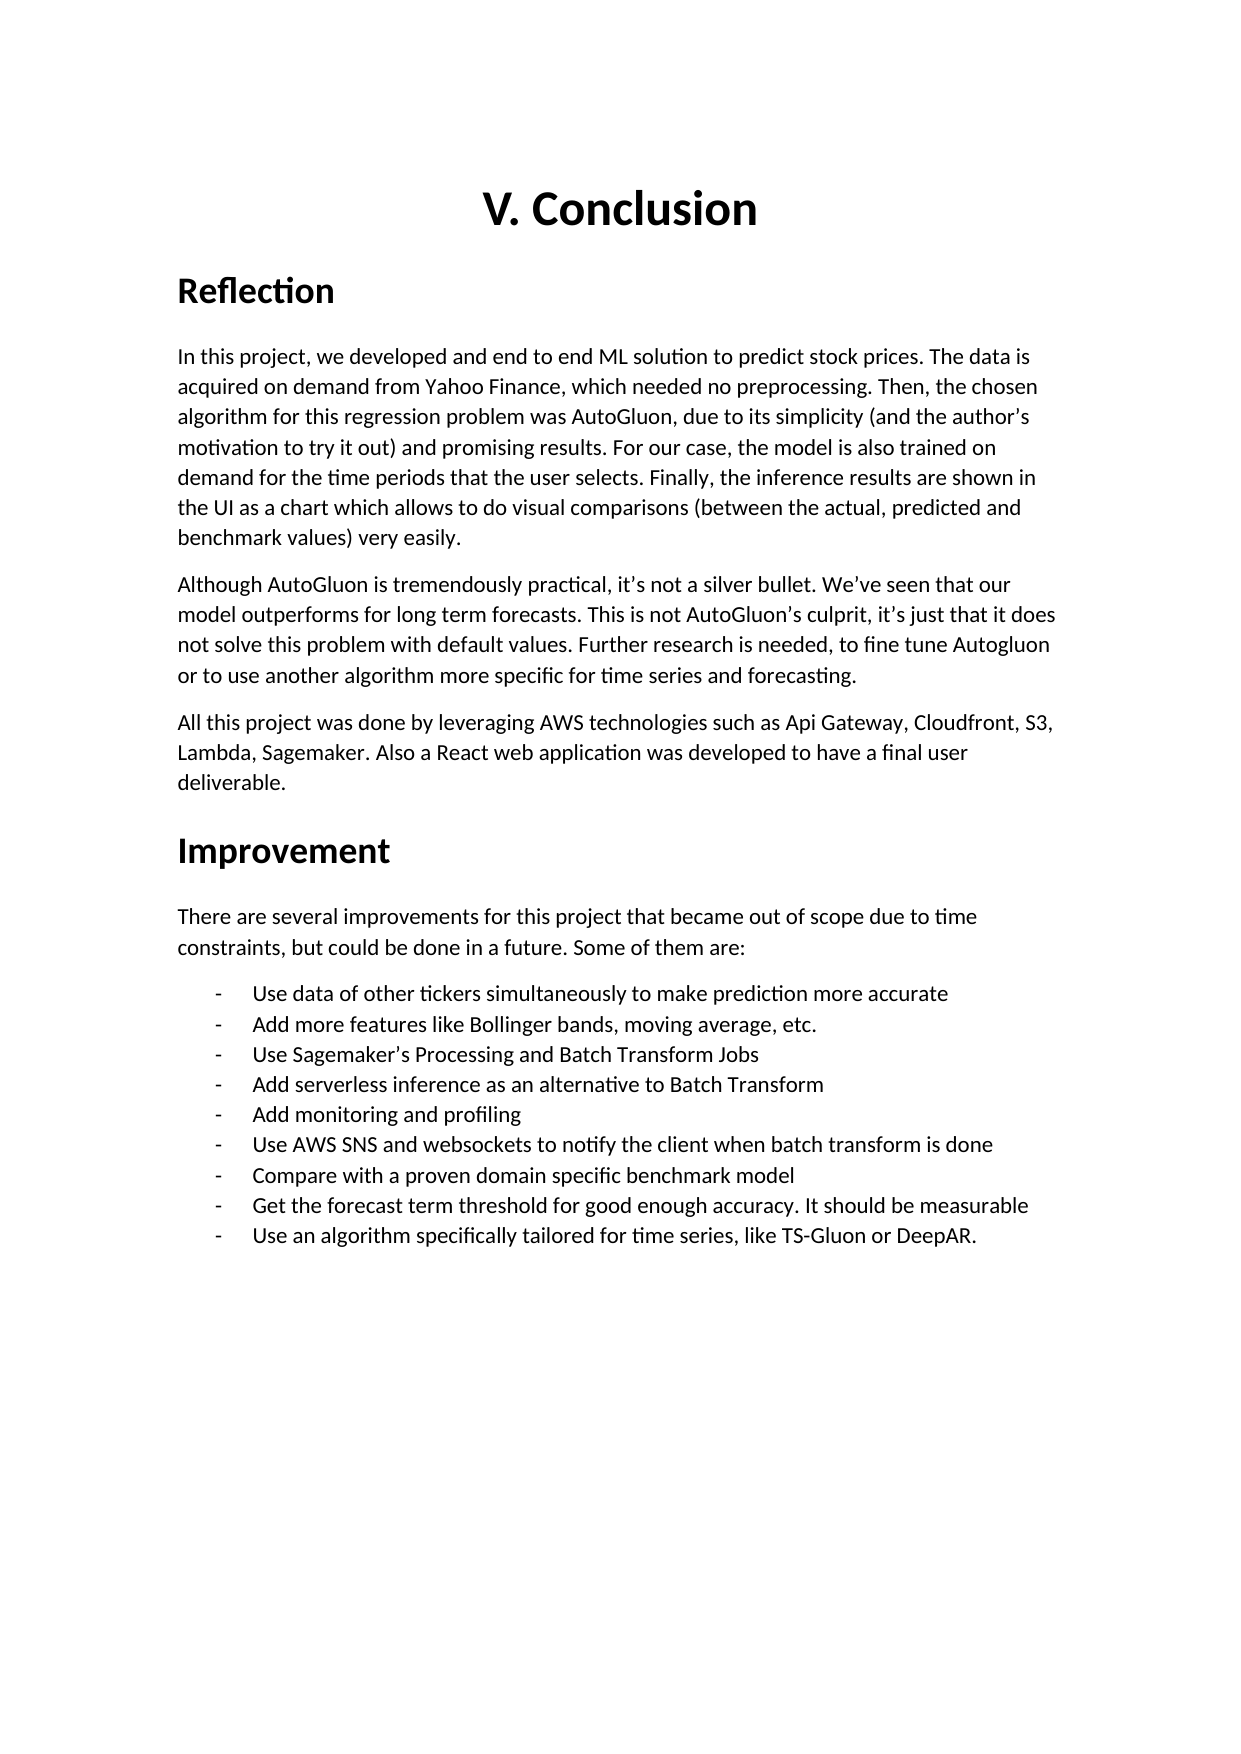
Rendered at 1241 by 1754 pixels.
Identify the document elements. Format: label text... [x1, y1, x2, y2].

text All this project was done by leveraging AWS technologies such as Api Gateway, Cloudfront, S3, Lambda, Sagemaker. Also a React web application was developed to have a final user deliverable. [177, 708, 1063, 796]
text In this project, we developed and end to end ML solution to predict stock prices. The data is acquired on demand from Yahoo Finance, which needed no preprocessing. Then, the chosen algorithm for this regression problem was AutoGluon, due to its simplicity (and the author’s motivation to try it out) and promising results. For our case, the model is also trained on demand for the time periods that the user selects. Finally, the inference results are shown in the UI as a chart which allows to do visual comparisons (between the actual, predicted and benchmark values) very easily. [177, 342, 1063, 551]
list Add more features like Bollinger bands, moving average, etc. [215, 1010, 1063, 1038]
list Add serverless inference as an alternative to Batch Transform [215, 1070, 1063, 1098]
list Use AWS SNS and websockets to notify the client when batch transform is done [215, 1131, 1063, 1158]
list Get the forecast term threshold for good enough accuracy. It should be measurable [215, 1191, 1063, 1219]
list Use an algorithm specifically tailored for time series, like TS-Gluon or DeepAR. [215, 1221, 1063, 1249]
list Compare with a proven domain specific benchmark model [215, 1161, 1063, 1189]
list Use Sagemaker’s Processing and Batch Transform Jobs [215, 1040, 1063, 1068]
subtitle Reflection [177, 267, 1063, 313]
text Although AutoGluon is tremendously practical, it’s not a silver bullet. We’ve seen that our model outperforms for long term forecasts. This is not AutoGluon’s culprit, it’s just that it does not solve this problem with default values. Further research is needed, to fine tune Autogluon or to use another algorithm more specific for time series and forecasting. [177, 570, 1063, 689]
subtitle V. Conclusion [177, 177, 1063, 238]
subtitle Improvement [177, 827, 1063, 873]
list Use data of other tickers simultaneously to make prediction more accurate [215, 979, 1063, 1007]
text There are several improvements for this project that became out of scope due to time constraints, but could be done in a future. Some of them are: [177, 902, 1063, 961]
list Add monitoring and profiling [215, 1100, 1063, 1128]
